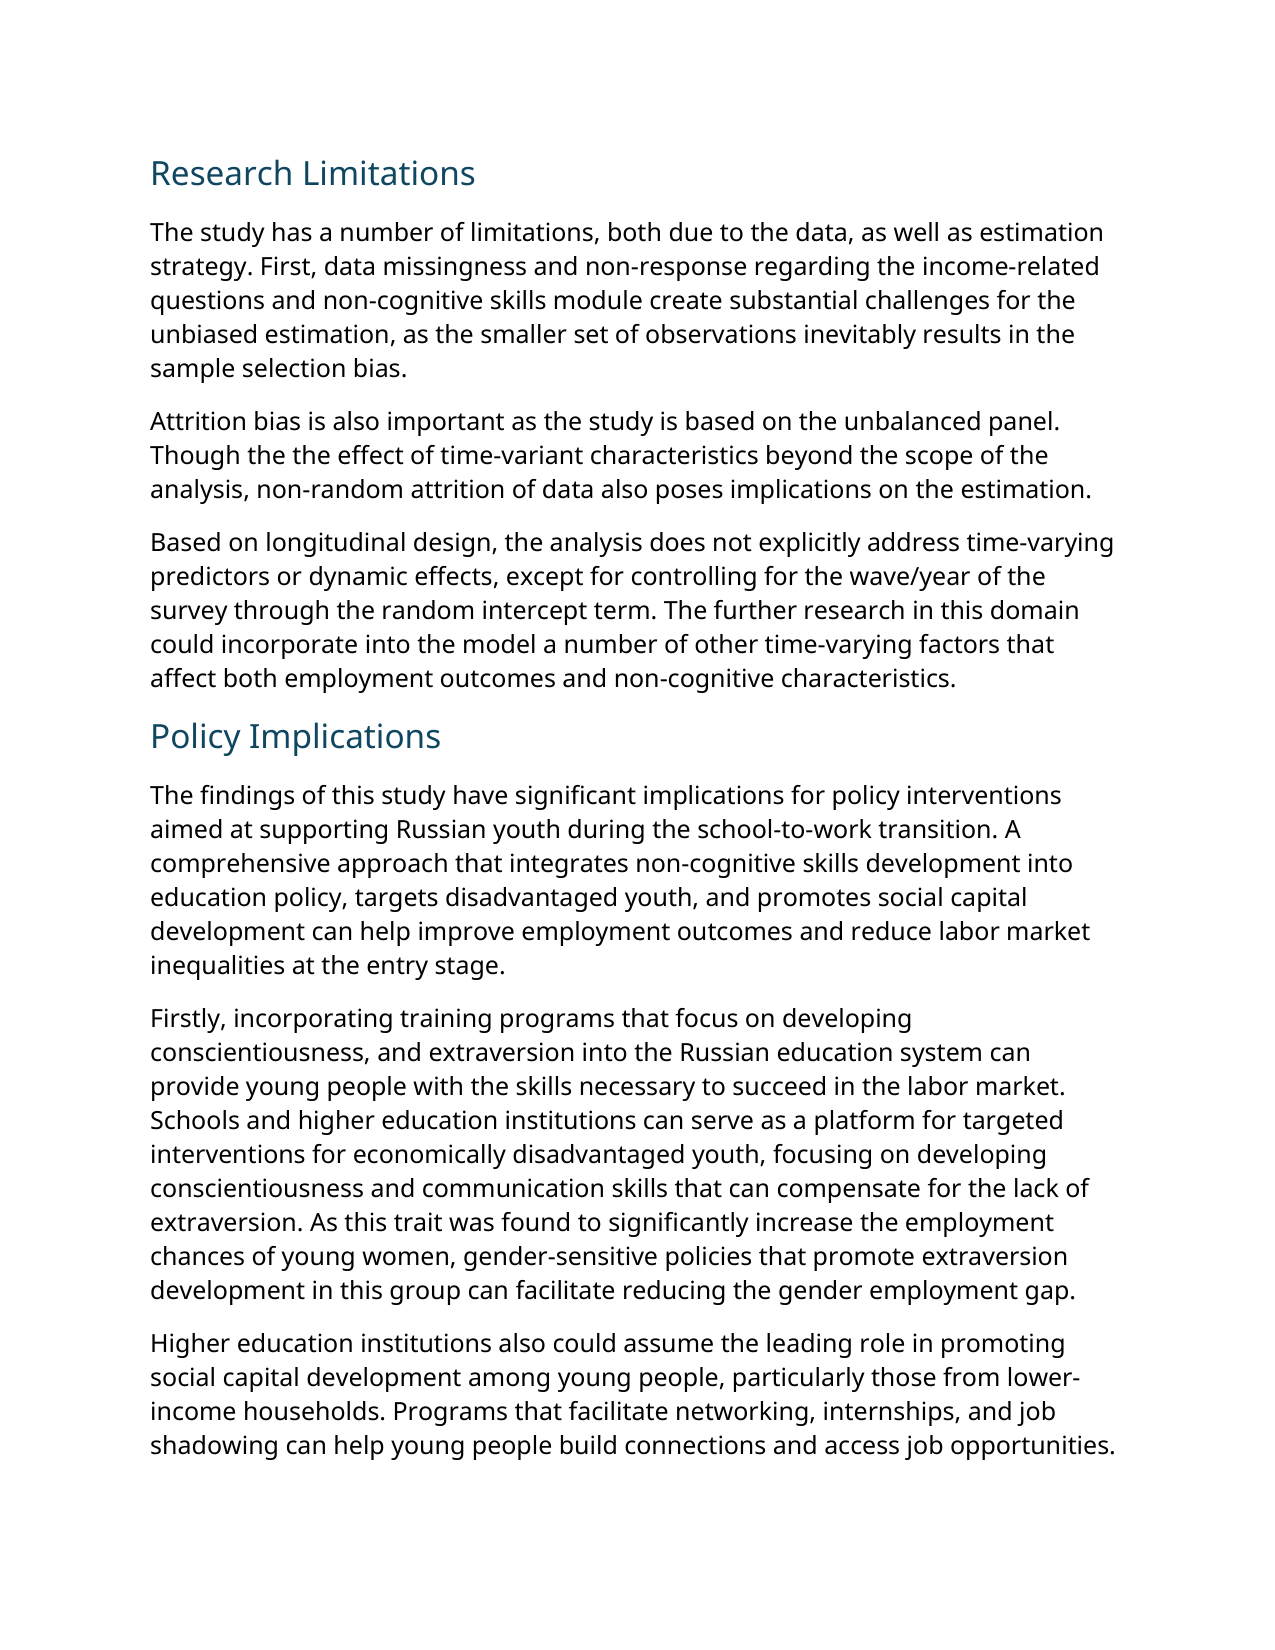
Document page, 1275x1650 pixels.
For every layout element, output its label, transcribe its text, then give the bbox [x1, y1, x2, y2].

text The study has a number of limitations, both due to the data, as well as estimation strategy. First, data missingness and non-response regarding the income-related questions and non-cognitive skills module create substantial challenges for the unbiased estimation, as the smaller set of observations inevitably results in the sample selection bias. [150, 214, 1125, 384]
text The findings of this study have significant implications for policy interventions aimed at supporting Russian youth during the school-to-work transition. A comprehensive approach that integrates non-cognitive skills development into education policy, targets disadvantaged youth, and promotes social capital development can help improve employment outcomes and reduce labor market inequalities at the entry stage. [150, 777, 1125, 982]
text Based on longitudinal design, the analysis does not explicitly address time-varying predictors or dynamic effects, except for controlling for the wave/year of the survey through the random intercept term. The further research in this domain could incorporate into the model a number of other time-varying factors that affect both employment outcomes and non-cognitive characteristics. [150, 524, 1125, 694]
text Attrition bias is also important as the study is based on the unbalanced panel. Though the the effect of time-variant characteristics beyond the scope of the analysis, non-random attrition of data also poses implications on the estimation. [150, 403, 1125, 505]
text Firstly, incorporating training programs that focus on developing conscientiousness, and extraversion into the Russian education system can provide young people with the skills necessary to succeed in the labor market. Schools and higher education institutions can serve as a platform for targeted interventions for economically disadvantaged youth, focusing on developing conscientiousness and communication skills that can compensate for the lack of extraversion. As this trait was found to significantly increase the employment chances of young women, gender-sensitive policies that promote extraversion development in this group can facilitate reducing the gender employment gap. [150, 1001, 1125, 1307]
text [150, 1326, 1125, 1462]
subtitle Research Limitations [150, 150, 1125, 195]
subtitle Policy Implications [150, 713, 1125, 759]
